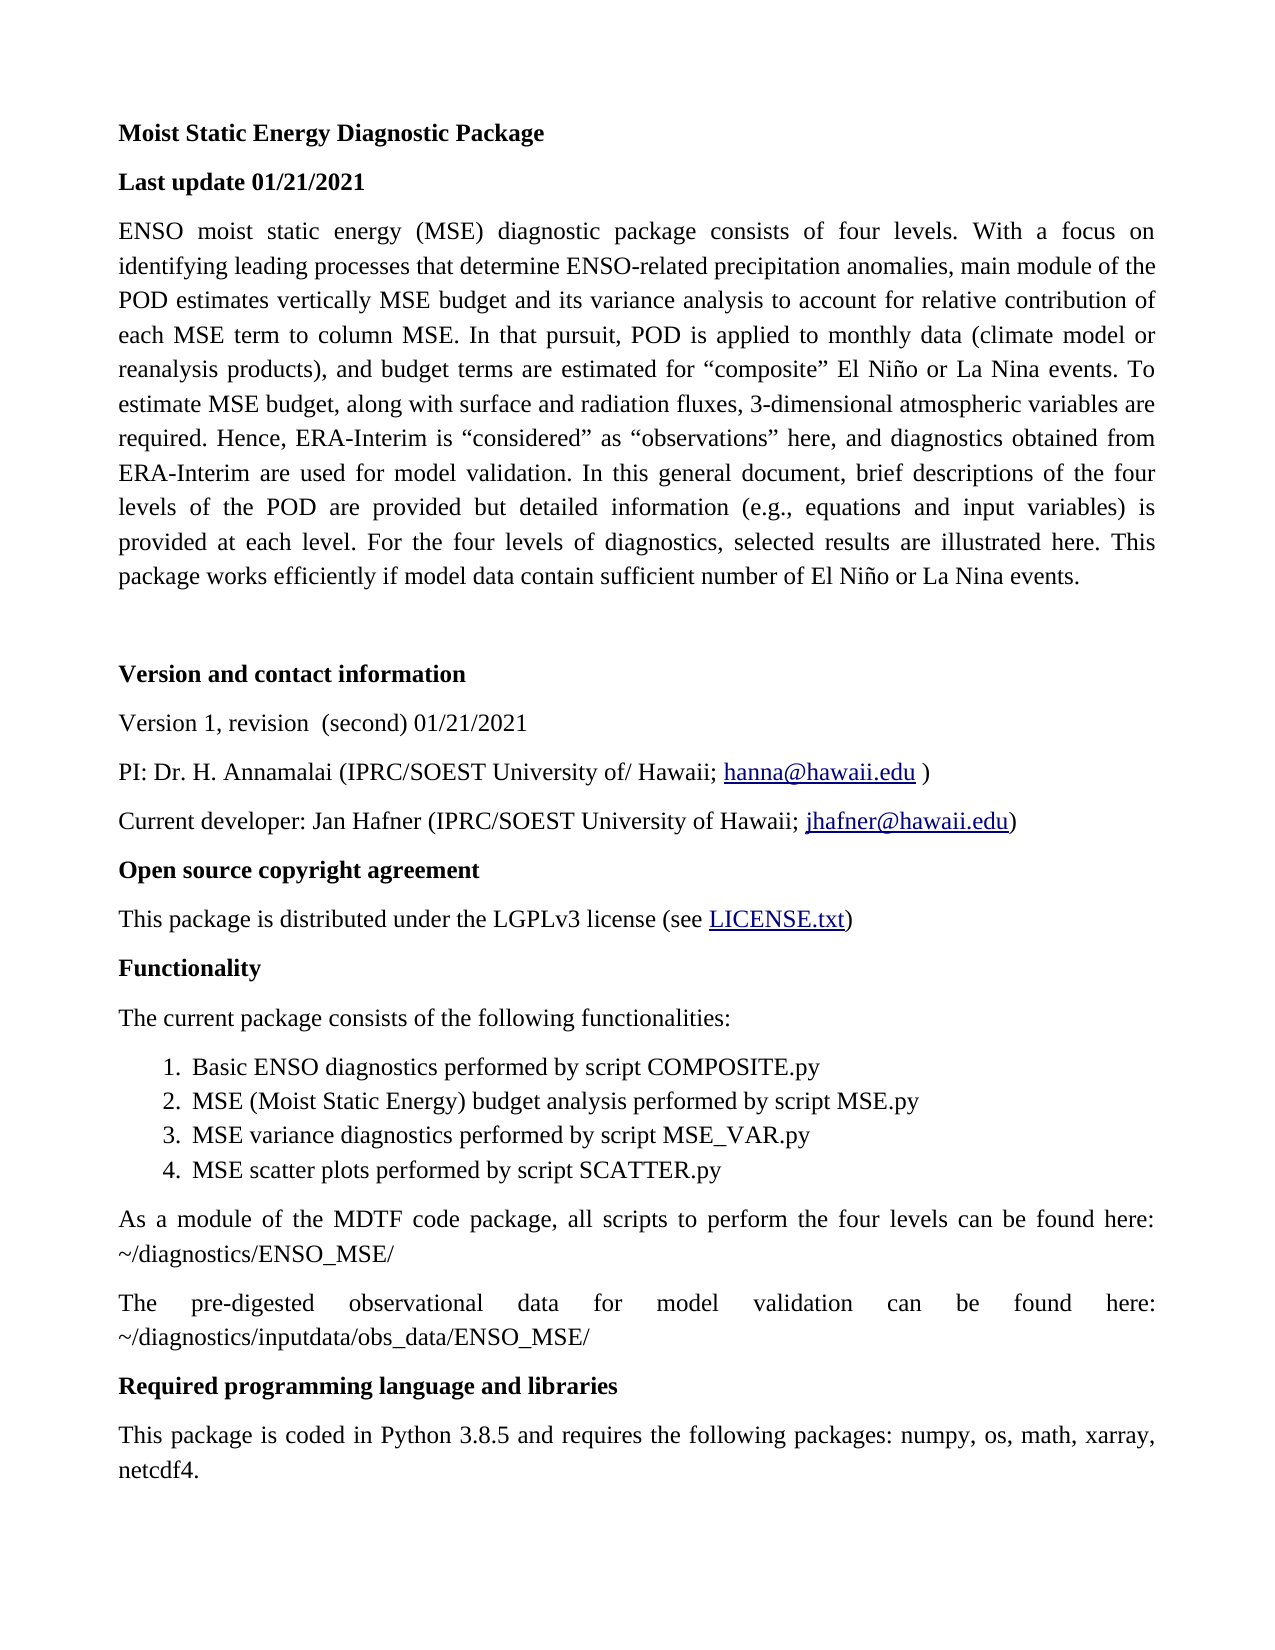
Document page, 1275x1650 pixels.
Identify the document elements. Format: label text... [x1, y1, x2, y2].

text Open source copyright agreement [118, 855, 1157, 884]
text This package is coded in Python 3.8.5 and requires the following packages: numpy, os, math, xarray, netcdf4. [118, 1420, 1157, 1483]
list MSE (Moist Static Energy) budget analysis performed by script MSE.py [162, 1086, 1157, 1115]
text Functionality [118, 953, 1157, 982]
text The current package consists of the following functionalities: [118, 1003, 1157, 1031]
list MSE variance diagnostics performed by script MSE_VAR.py [162, 1121, 1157, 1149]
text As a module of the MDTF code package, all scripts to perform the four levels can be found here: ~/diagnostics/ENSO_MSE/ [118, 1204, 1157, 1267]
list MSE scatter plots performed by script SCATTER.py [162, 1155, 1157, 1184]
text Moist Static Energy Diagnostic Package [118, 118, 1157, 147]
text Version and contact information [118, 659, 1157, 688]
text Required programming language and libraries [118, 1371, 1157, 1400]
text PI: Dr. H. Annamalai (IPRC/SOEST University of/ Hawaii; hanna@hawaii.edu ) [118, 757, 1157, 786]
list Basic ENSO diagnostics performed by script COMPOSITE.py [162, 1052, 1157, 1080]
text Version 1, revision (second) 01/21/2021 [118, 708, 1157, 737]
text Current developer: Jan Hafner (IPRC/SOEST University of Hawaii; jhafner@hawaii.edu) [118, 806, 1157, 835]
text ENSO moist static energy (MSE) diagnostic package consists of four levels. With a focus on identifying leading processes that determine ENSO-related precipitation anomalies, main module of the POD estimates vertically MSE budget and its variance analysis to account for relative contribution of each MSE term to column MSE. In that pursuit, POD is applied to monthly data (climate model or reanalysis products), and budget terms are estimated for “composite” El Niño or La Nina events. To estimate MSE budget, along with surface and radiation fluxes, 3-dimensional atmospheric variables are required. Hence, ERA-Interim is “considered” as “observations” here, and diagnostics obtained from ERA-Interim are used for model validation. In this general document, brief descriptions of the four levels of the POD are provided but detailed information (e.g., equations and input variables) is provided at each level. For the four levels of diagnostics, selected results are illustrated here. This package works efficiently if model data contain sufficient number of El Niño or La Nina events. [118, 216, 1157, 590]
text This package is distributed under the LGPLv3 license (see LICENSE.txt) [118, 904, 1157, 933]
text Last update 01/21/2021 [118, 167, 1157, 196]
text The pre-digested observational data for model validation can be found here: ~/diagnostics/inputdata/obs_data/ENSO_MSE/ [118, 1288, 1157, 1351]
